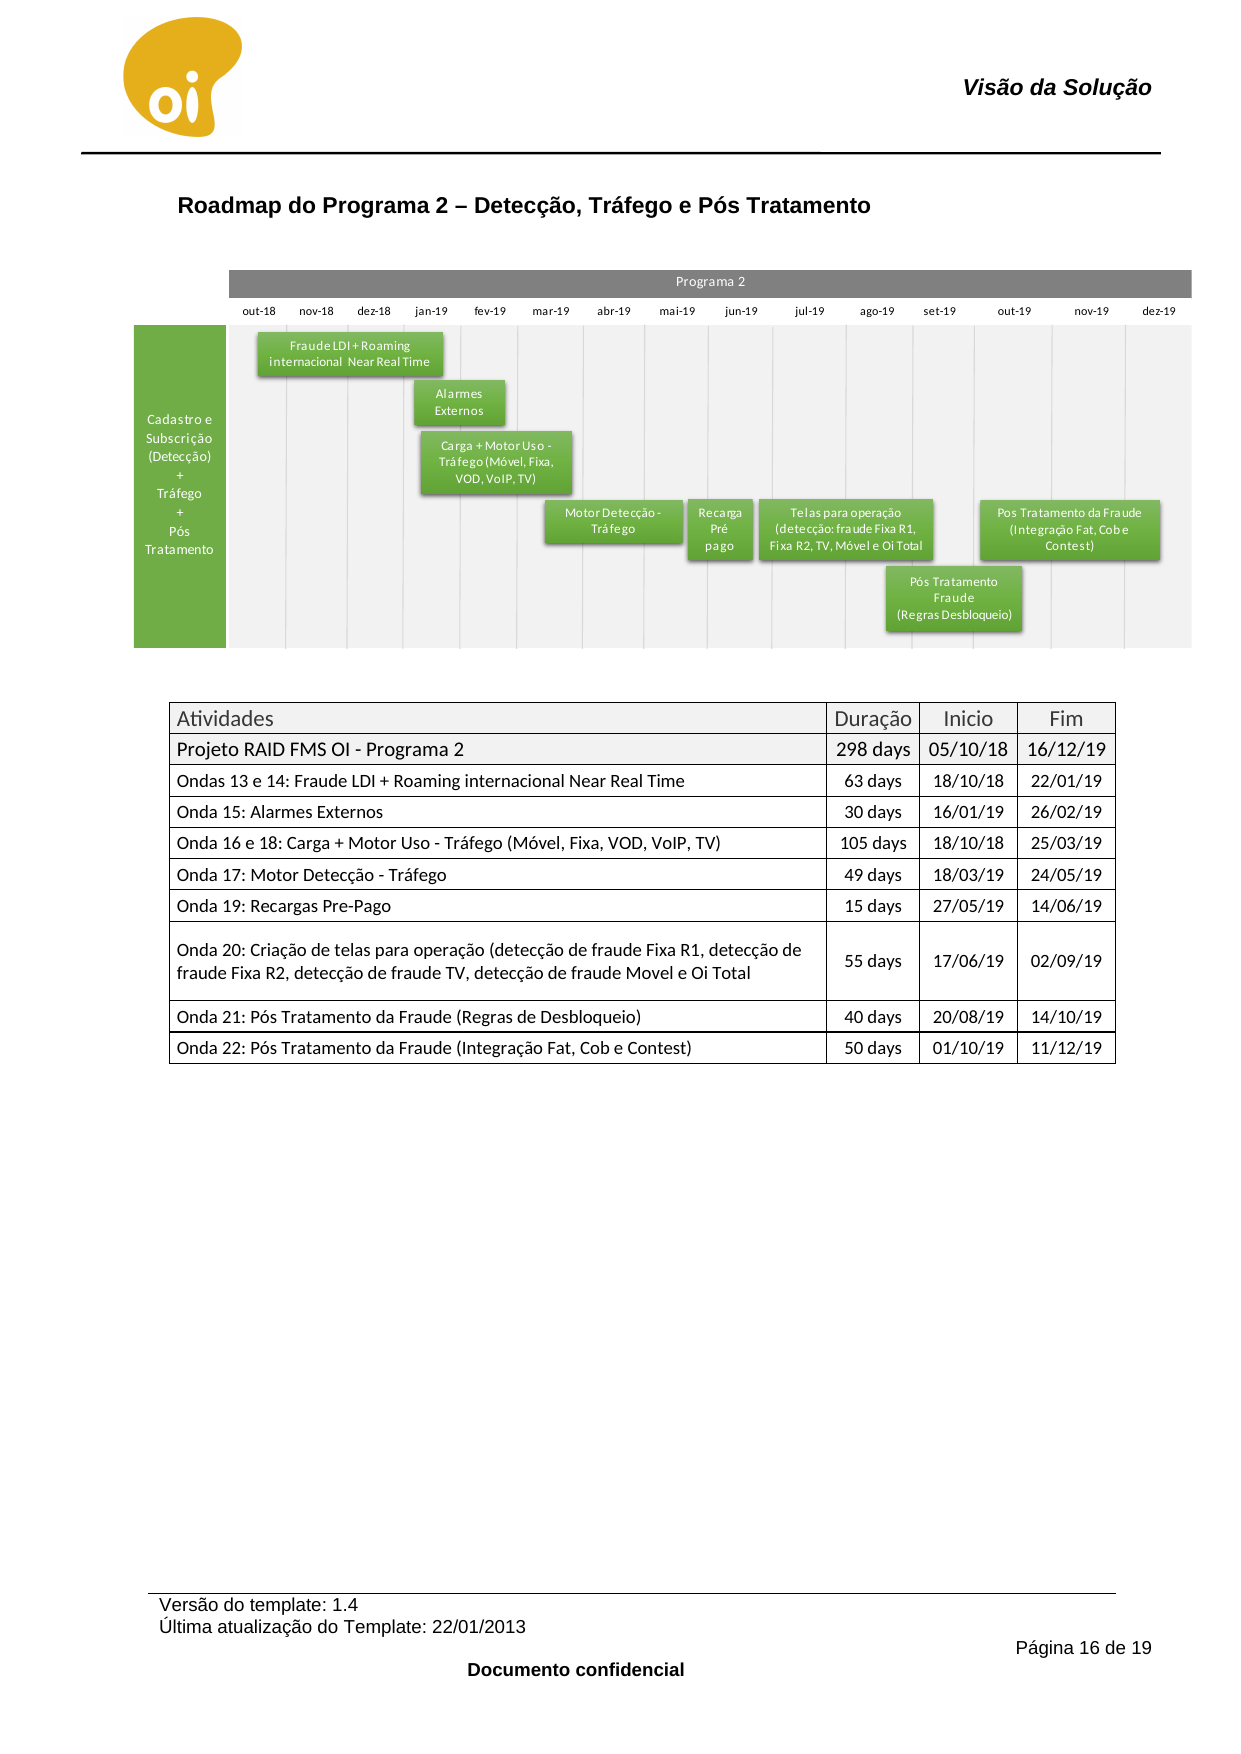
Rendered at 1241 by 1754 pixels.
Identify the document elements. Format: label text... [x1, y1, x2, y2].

table_cell 18/03/19 [920, 859, 1017, 889]
table_cell 49 days [827, 859, 919, 889]
table_cell 27/05/19 [920, 890, 1017, 921]
table_cell 16/01/19 [920, 797, 1017, 827]
table_cell 11/12/19 [1018, 1033, 1115, 1063]
table_cell Onda 20: Criação de telas para operação (detecção de fraude Fixa R1, detecção de fraude Fixa R2, detecção de fraude TV, detecção de fraude Movel e Oi Total [170, 922, 826, 1000]
table_header Fim [1018, 703, 1115, 733]
table_header Inicio [920, 703, 1017, 733]
table_cell Onda 17: Motor Detecção - Tráfego [170, 859, 826, 889]
table_cell 22/01/19 [1018, 765, 1115, 796]
table_cell 17/06/19 [920, 922, 1017, 1000]
table_cell 40 days [827, 1001, 919, 1031]
table_cell 50 days [827, 1033, 919, 1063]
table_cell Onda 16 e 18: Carga + Motor Uso - Tráfego (Móvel, Fixa, VOD, VoIP, TV) [170, 828, 826, 858]
table_cell 18/10/18 [920, 828, 1017, 858]
table_cell Onda 21: Pós Tratamento da Fraude (Regras de Desbloqueio) [170, 1001, 826, 1031]
table_cell 25/03/19 [1018, 828, 1115, 858]
table_cell Ondas 13 e 14: Fraude LDI + Roaming internacional Near Real Time [170, 765, 826, 796]
table_cell Onda 19: Recargas Pre-Pago [170, 890, 826, 921]
table_cell 15 days [827, 890, 919, 921]
table_cell 55 days [827, 922, 919, 1000]
table_cell 14/06/19 [1018, 890, 1115, 921]
table_cell 18/10/18 [920, 765, 1017, 796]
table_cell Onda 15: Alarmes Externos [170, 797, 826, 827]
table_cell 16/12/19 [1018, 734, 1115, 764]
table_cell 02/09/19 [1018, 922, 1115, 1000]
table_cell 30 days [827, 797, 919, 827]
table_cell 01/10/19 [920, 1033, 1017, 1063]
table_cell 14/10/19 [1018, 1001, 1115, 1031]
table_header Duração [827, 703, 919, 733]
table_cell 63 days [827, 765, 919, 796]
table_cell 05/10/18 [920, 734, 1017, 764]
table_cell Onda 22: Pós Tratamento da Fraude (Integração Fat, Cob e Contest) [170, 1033, 826, 1063]
table_cell 24/05/19 [1018, 859, 1115, 889]
picture [123, 17, 242, 137]
table_header Atividades [170, 703, 826, 733]
subtitle Roadmap do Programa 2 – Detecção, Tráfego e Pós Tratamento [177, 192, 1152, 218]
table_cell 26/02/19 [1018, 797, 1115, 827]
table_cell 105 days [827, 828, 919, 858]
table_cell 298 days [827, 734, 919, 764]
table_cell 20/08/19 [920, 1001, 1017, 1031]
table_cell Projeto RAID FMS OI - Programa 2 [170, 734, 826, 764]
